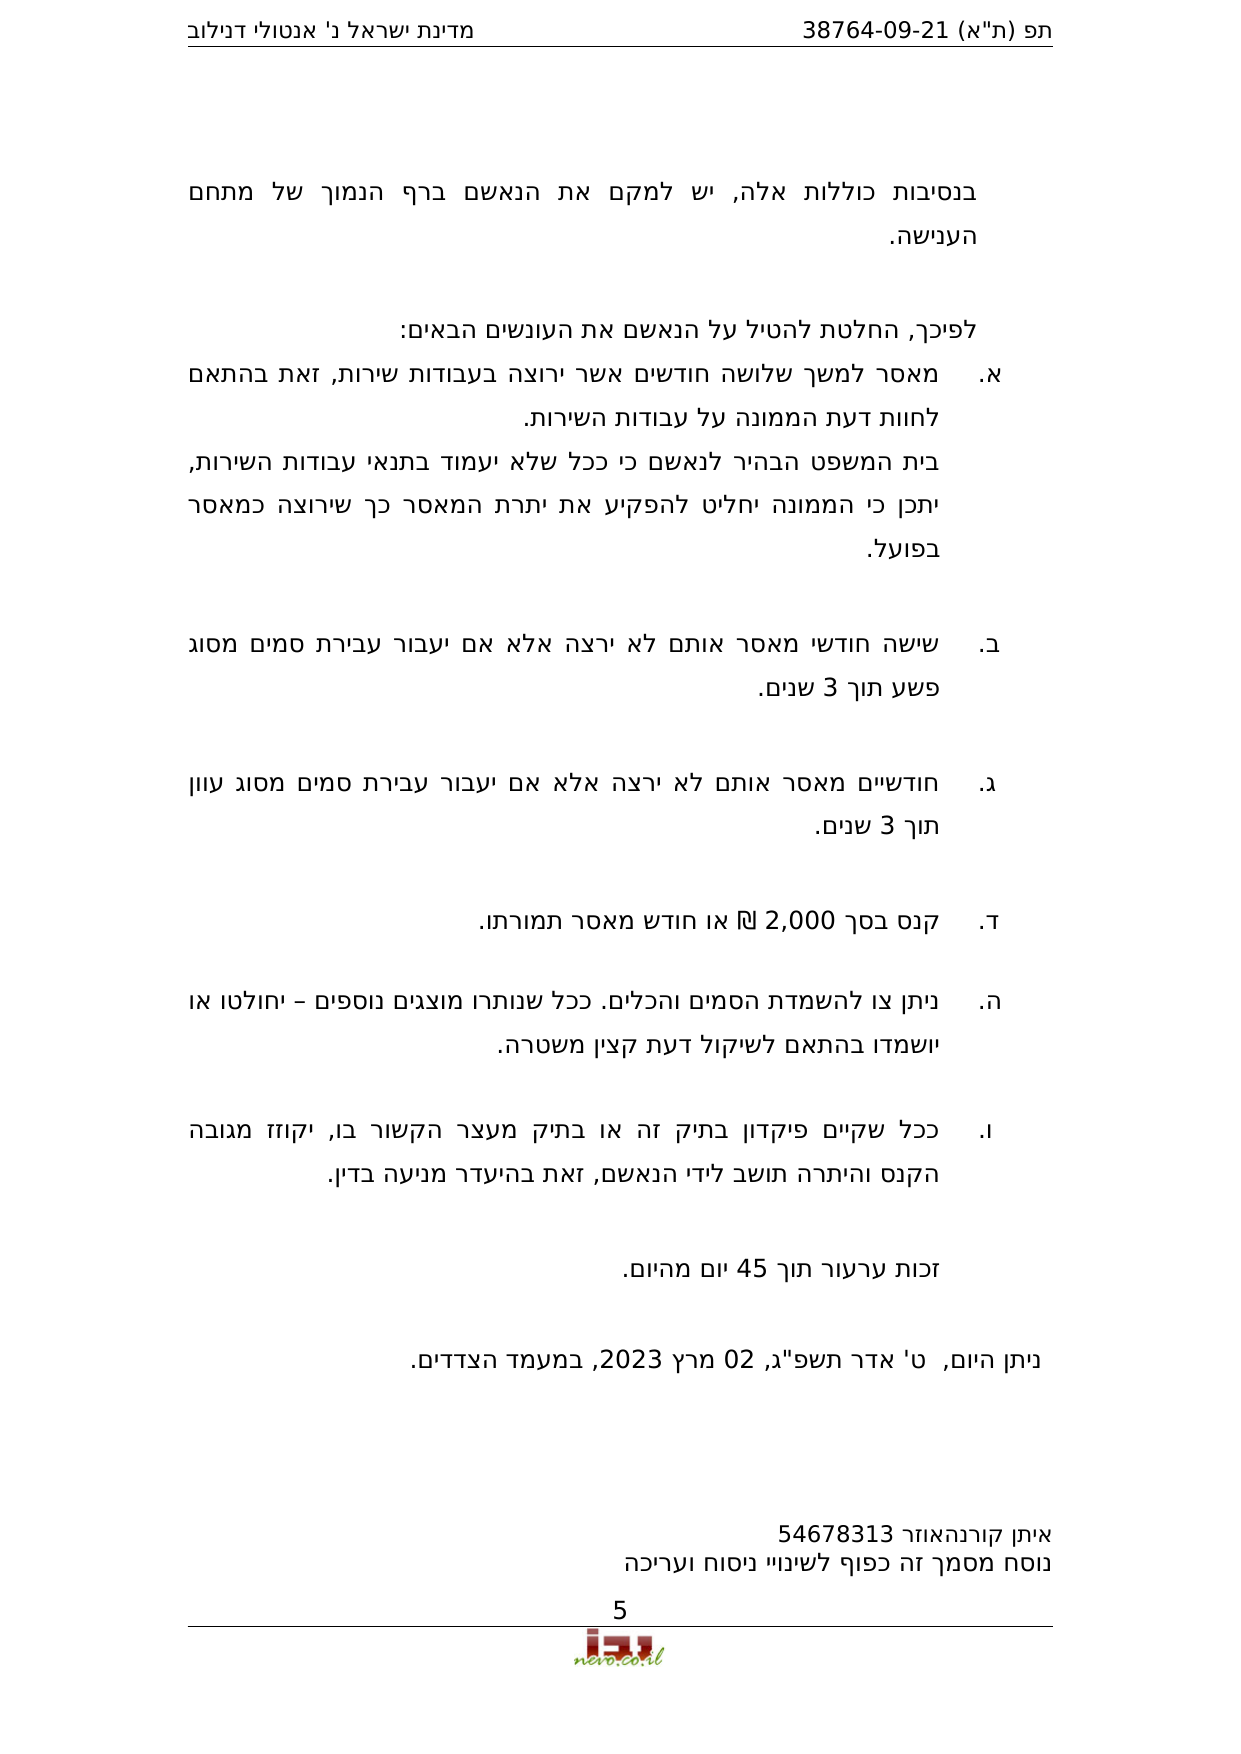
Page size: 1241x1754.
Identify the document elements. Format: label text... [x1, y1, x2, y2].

picture [574, 1628, 666, 1667]
list קנס בסך 2,000 ₪ או חודש מאסר תמורתו. [187, 906, 978, 936]
list מאסר למשך שלושה חודשים אשר ירוצה בעבודות שירות, זאת בהתאם לחוות דעת הממונה על עבודות השירות. [187, 359, 978, 432]
list שישה חודשי מאסר אותם לא ירצה אלא אם יעבור עבירת סמים מסוג פשע תוך 3 שנים. [187, 629, 978, 702]
text 54678313ניתן היום, ט' אדר תשפ"ג, 02 מרץ 2023, במעמד הצדדים. [187, 1346, 1053, 1375]
list ככל שקיים פיקדון בתיק זה או בתיק מעצר הקשור בו, יקוזז מגובה הקנס והיתרה תושב לידי הנאשם, זאת בהיעדר מניעה בדין. [187, 1116, 978, 1188]
list בית המשפט הבהיר לנאשם כי ככל שלא יעמוד בתנאי עבודות השירות, יתכן כי הממונה יחליט להפקיע את יתרת המאסר כך שירוצה כמאסר בפועל. [187, 447, 940, 564]
list בנסיבות כוללות אלה, יש למקם את הנאשם ברף הנמוך של מתחם הענישה. [187, 177, 978, 250]
list זכות ערעור תוך 45 יום מהיום. [187, 1254, 940, 1283]
list חודשיים מאסר אותם לא ירצה אלא אם יעבור עבירת סמים מסוג עוון תוך 3 שנים. [187, 768, 978, 841]
list לפיכך, החלטת להטיל על הנאשם את העונשים הבאים: [187, 316, 978, 345]
list ניתן צו להשמדת הסמים והכלים. ככל שנותרו מוצגים נוספים – יחולטו או יושמדו בהתאם לשיקול דעת קצין משטרה. [187, 986, 978, 1059]
text נוסח מסמך זה כפוף לשינויי ניסוח ועריכה [187, 1548, 1053, 1577]
text איתן קורנהאוזר 54678313 [187, 1521, 1053, 1548]
